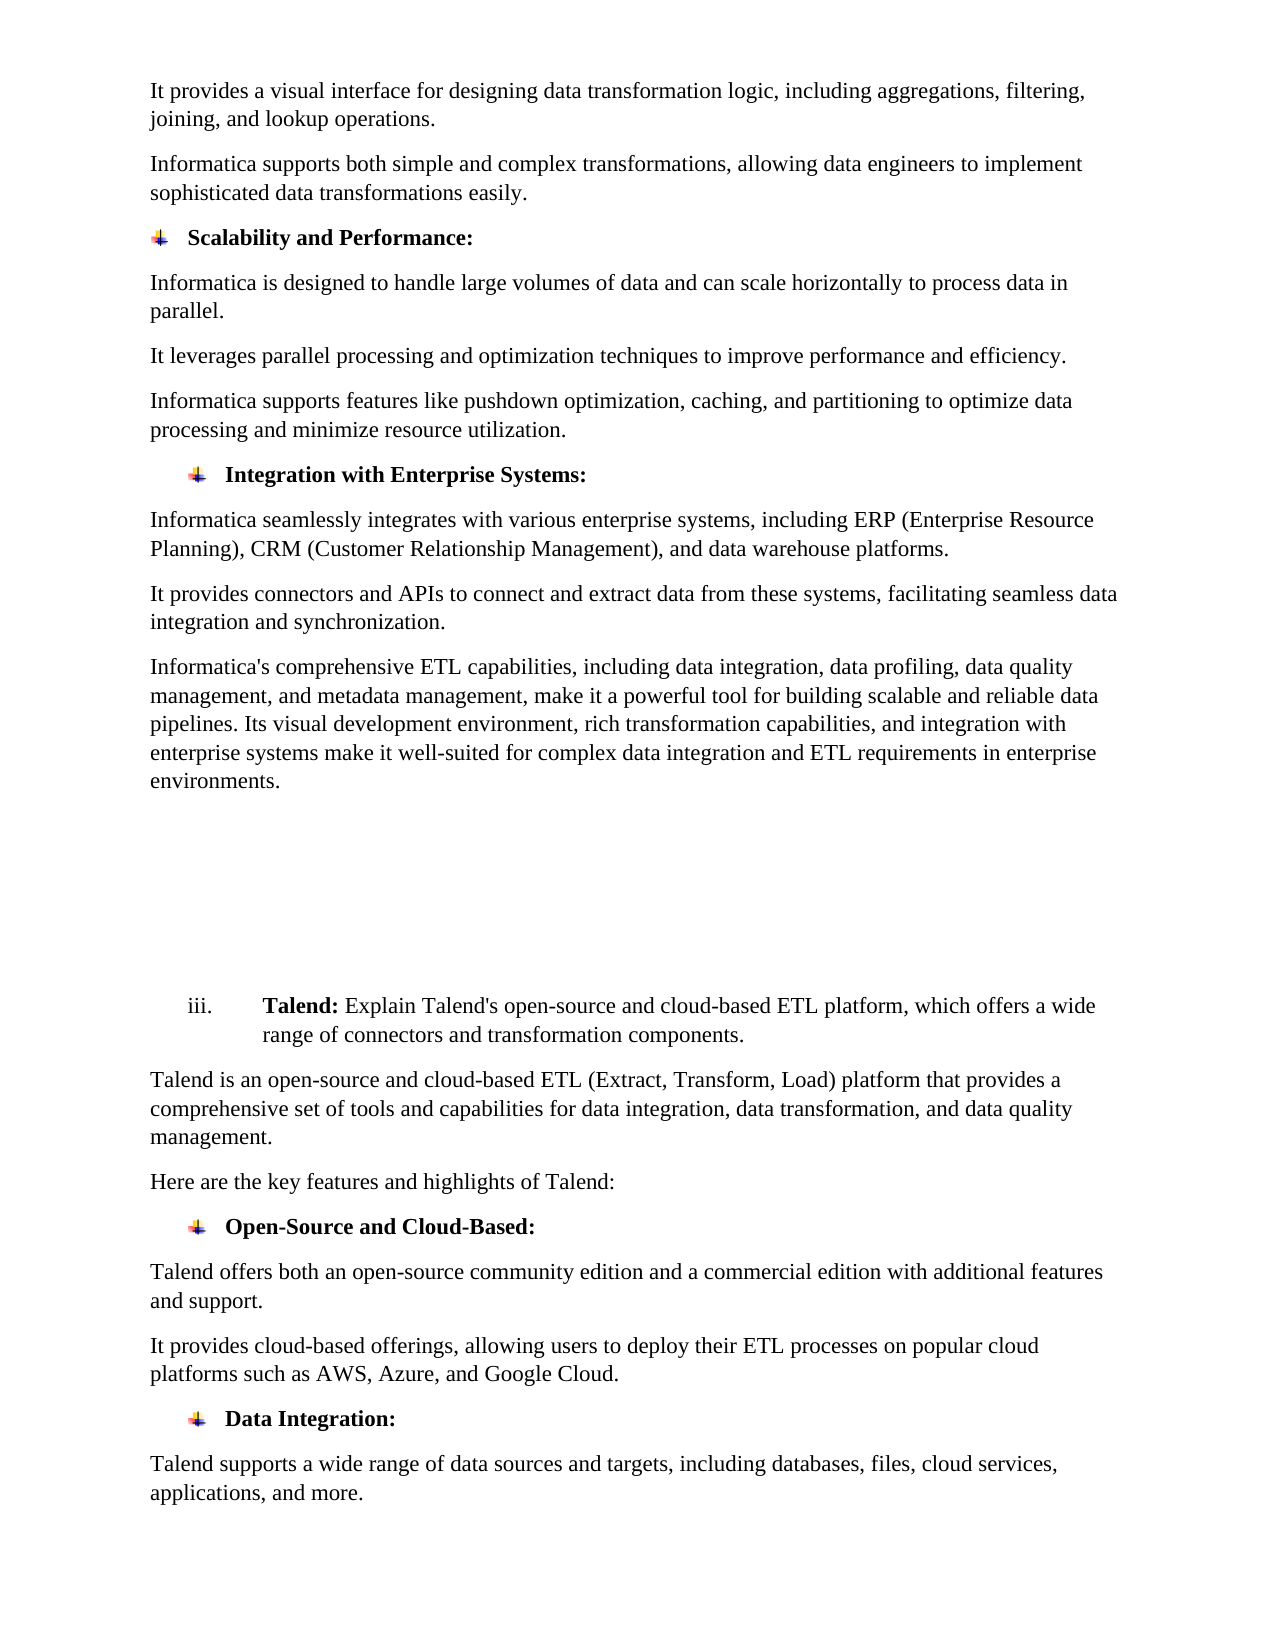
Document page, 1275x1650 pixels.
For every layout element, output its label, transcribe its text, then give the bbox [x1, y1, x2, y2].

picture [188, 465, 206, 483]
text It provides connectors and APIs to connect and extract data from these systems, facilitating seamless data integration and synchronization. [150, 580, 1125, 634]
text It provides cloud-based offerings, allowing users to deploy their ETL processes on popular cloud platforms such as AWS, Azure, and Google Cloud. [150, 1332, 1125, 1387]
text Informatica seamlessly integrates with various enterprise systems, including ERP (Enterprise Resource Planning), CRM (Customer Relationship Management), and data warehouse platforms. [150, 506, 1125, 561]
picture [188, 1218, 206, 1235]
text Informatica supports both simple and complex transformations, allowing data engineers to implement sophisticated data transformations easily. [150, 150, 1125, 205]
picture [188, 1410, 206, 1427]
text Informatica's comprehensive ETL capabilities, including data integration, data profiling, data quality management, and metadata management, make it a powerful tool for building scalable and reliable data pipelines. Its visual development environment, rich transformation capabilities, and integration with enterprise systems make it well-suited for complex data integration and ETL requirements in enterprise environments. [150, 653, 1125, 793]
list Integration with Enterprise Systems: [187, 461, 1125, 487]
text Informatica is designed to handle large volumes of data and can scale horizontally to process data in parallel. [150, 269, 1125, 324]
text Here are the key features and highlights of Talend: [150, 1168, 1125, 1194]
text Talend is an open-source and cloud-based ETL (Extract, Transform, Load) platform that provides a comprehensive set of tools and capabilities for data integration, data transformation, and data quality management. [150, 1066, 1125, 1149]
text Talend supports a wide range of data sources and targets, including databases, files, cloud services, applications, and more. [150, 1451, 1125, 1505]
picture [151, 228, 168, 246]
text It provides a visual interface for designing data transformation logic, including aggregations, filtering, joining, and lookup operations. [150, 77, 1125, 132]
list Talend: Explain Talend's open-source and cloud-based ETL platform, which offers a wide range of connectors and transformation components. [187, 993, 1125, 1047]
list Open-Source and Cloud-Based: [187, 1213, 1125, 1239]
text It leverages parallel processing and optimization techniques to improve performance and efficiency. [150, 342, 1125, 369]
text Informatica supports features like pushdown optimization, caching, and partitioning to optimize data processing and minimize resource utilization. [150, 388, 1125, 442]
list Data Integration: [187, 1405, 1125, 1432]
list Scalability and Performance: [150, 224, 1125, 250]
text Talend offers both an open-source community edition and a commercial edition with additional features and support. [150, 1258, 1125, 1313]
